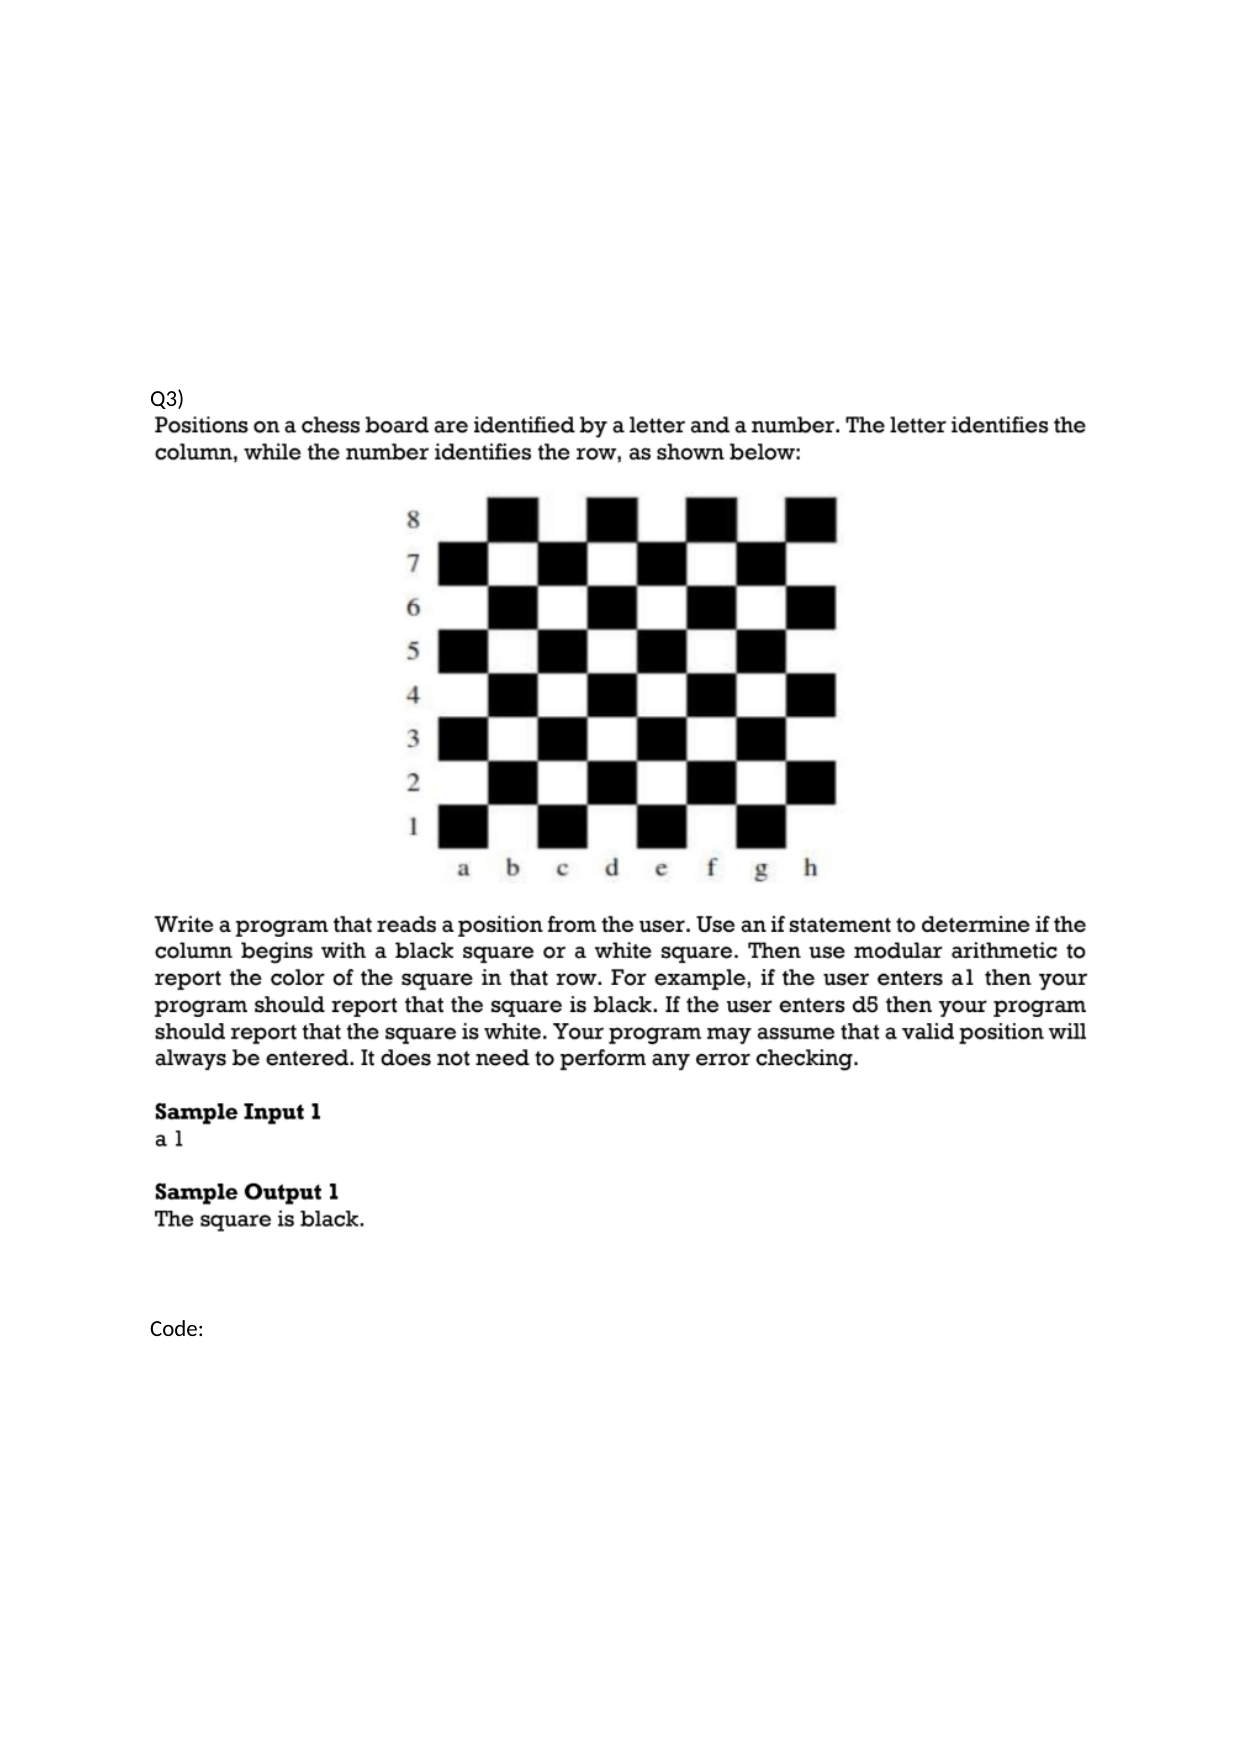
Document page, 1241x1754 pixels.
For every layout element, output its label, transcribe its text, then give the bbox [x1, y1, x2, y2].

text Code: [150, 1314, 1090, 1343]
text Q3) [150, 384, 1090, 414]
picture [150, 414, 1091, 1249]
